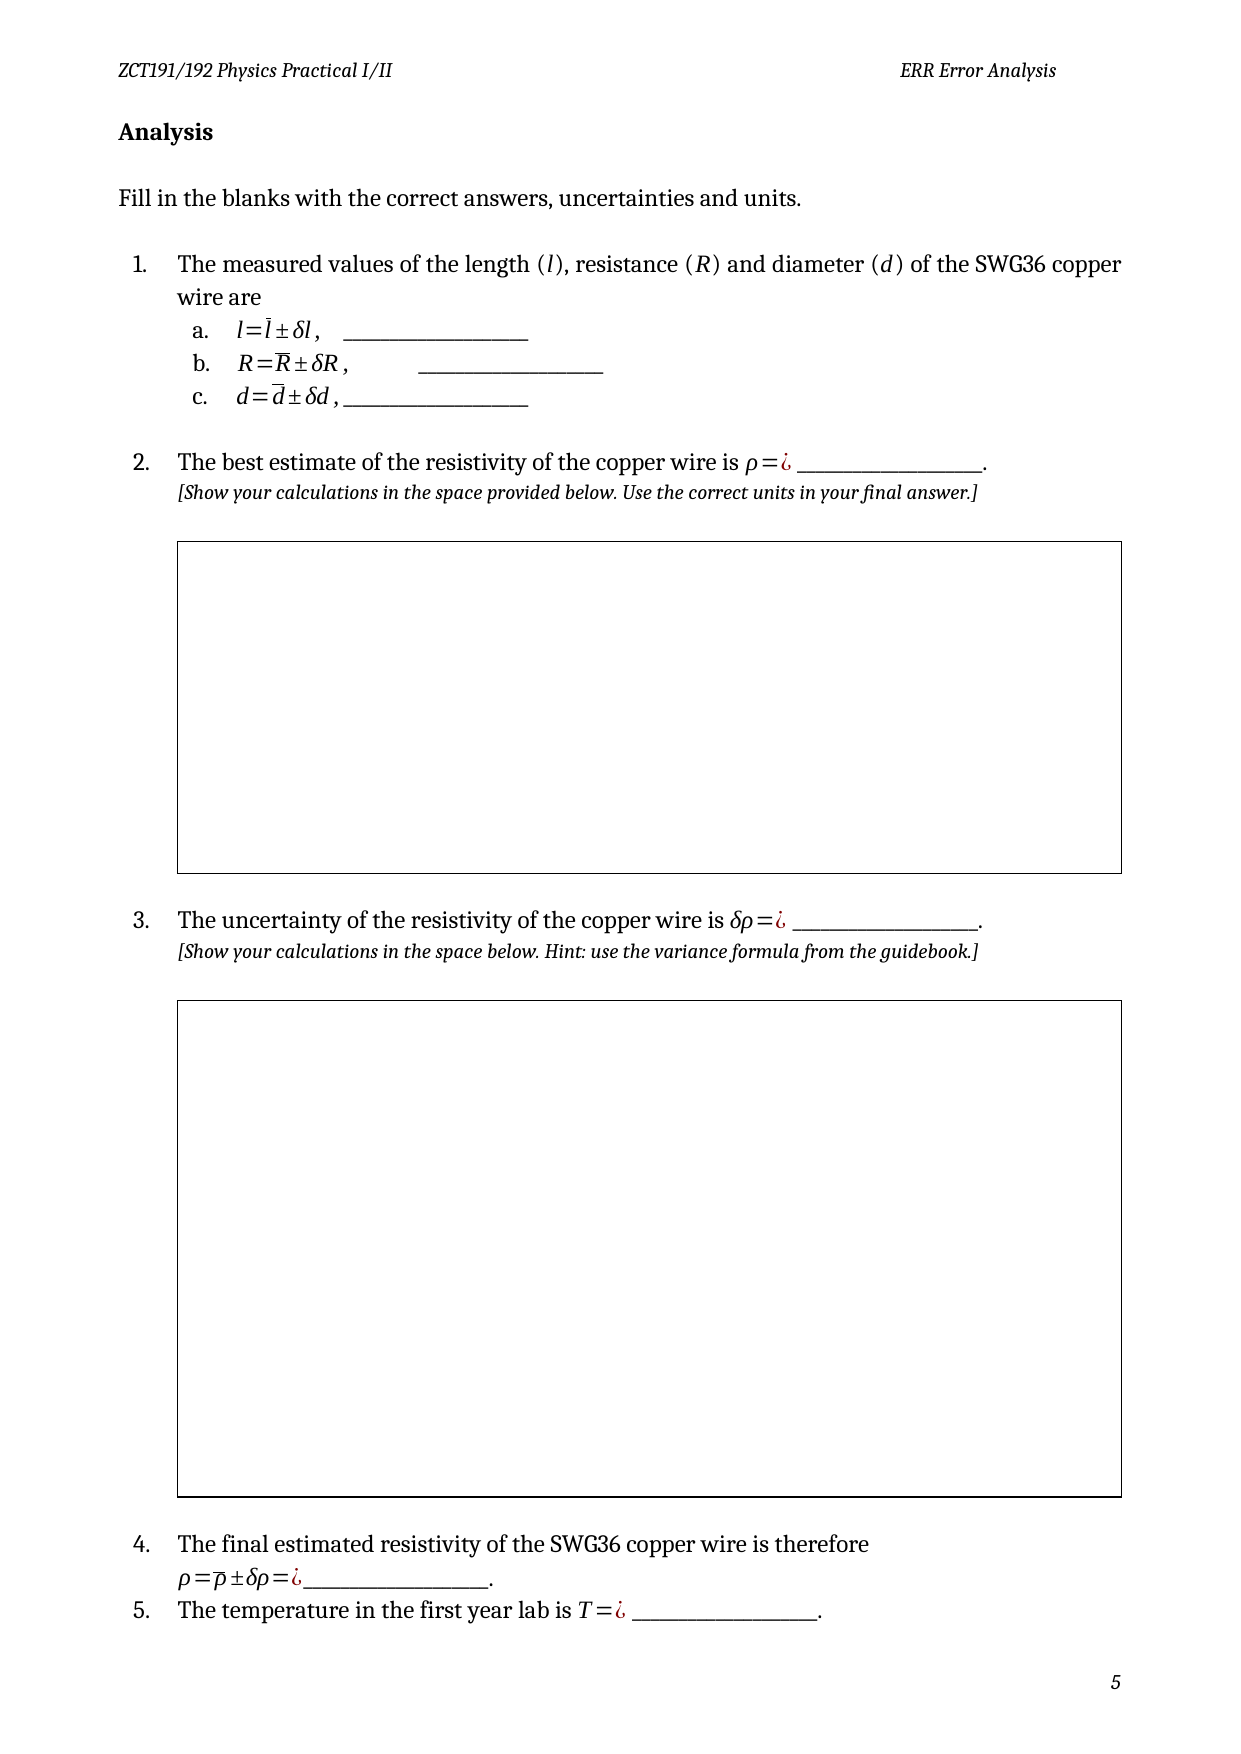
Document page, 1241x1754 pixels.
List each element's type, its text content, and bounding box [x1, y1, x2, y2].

table_header [178, 542, 1121, 872]
table_header [178, 1001, 1121, 1496]
list ____________________ [192, 382, 1122, 411]
list The final estimated resistivity of the SWG36 copper wire is therefore ____________________. [133, 1530, 1122, 1592]
list ____________________ [192, 316, 1122, 345]
text Analysis [118, 118, 1122, 147]
list The uncertainty of the resistivity of the copper wire is ____________________. [133, 906, 1122, 935]
list [Show your calculations in the space below. Hint: use the variance formula from the guidebook.] [177, 939, 1122, 963]
list The best estimate of the resistivity of the copper wire is ____________________. [Show your calculations in the space provided below. Use the correct units in your final answer.] [133, 448, 1122, 504]
list The measured values of the length (), resistance () and diameter () of the SWG36 copper wire are [133, 250, 1122, 312]
text Fill in the blanks with the correct answers, uncertainties and units. [118, 184, 1122, 213]
list ____________________ [192, 349, 1122, 378]
list The temperature in the first year lab is ____________________. [133, 1596, 1122, 1625]
